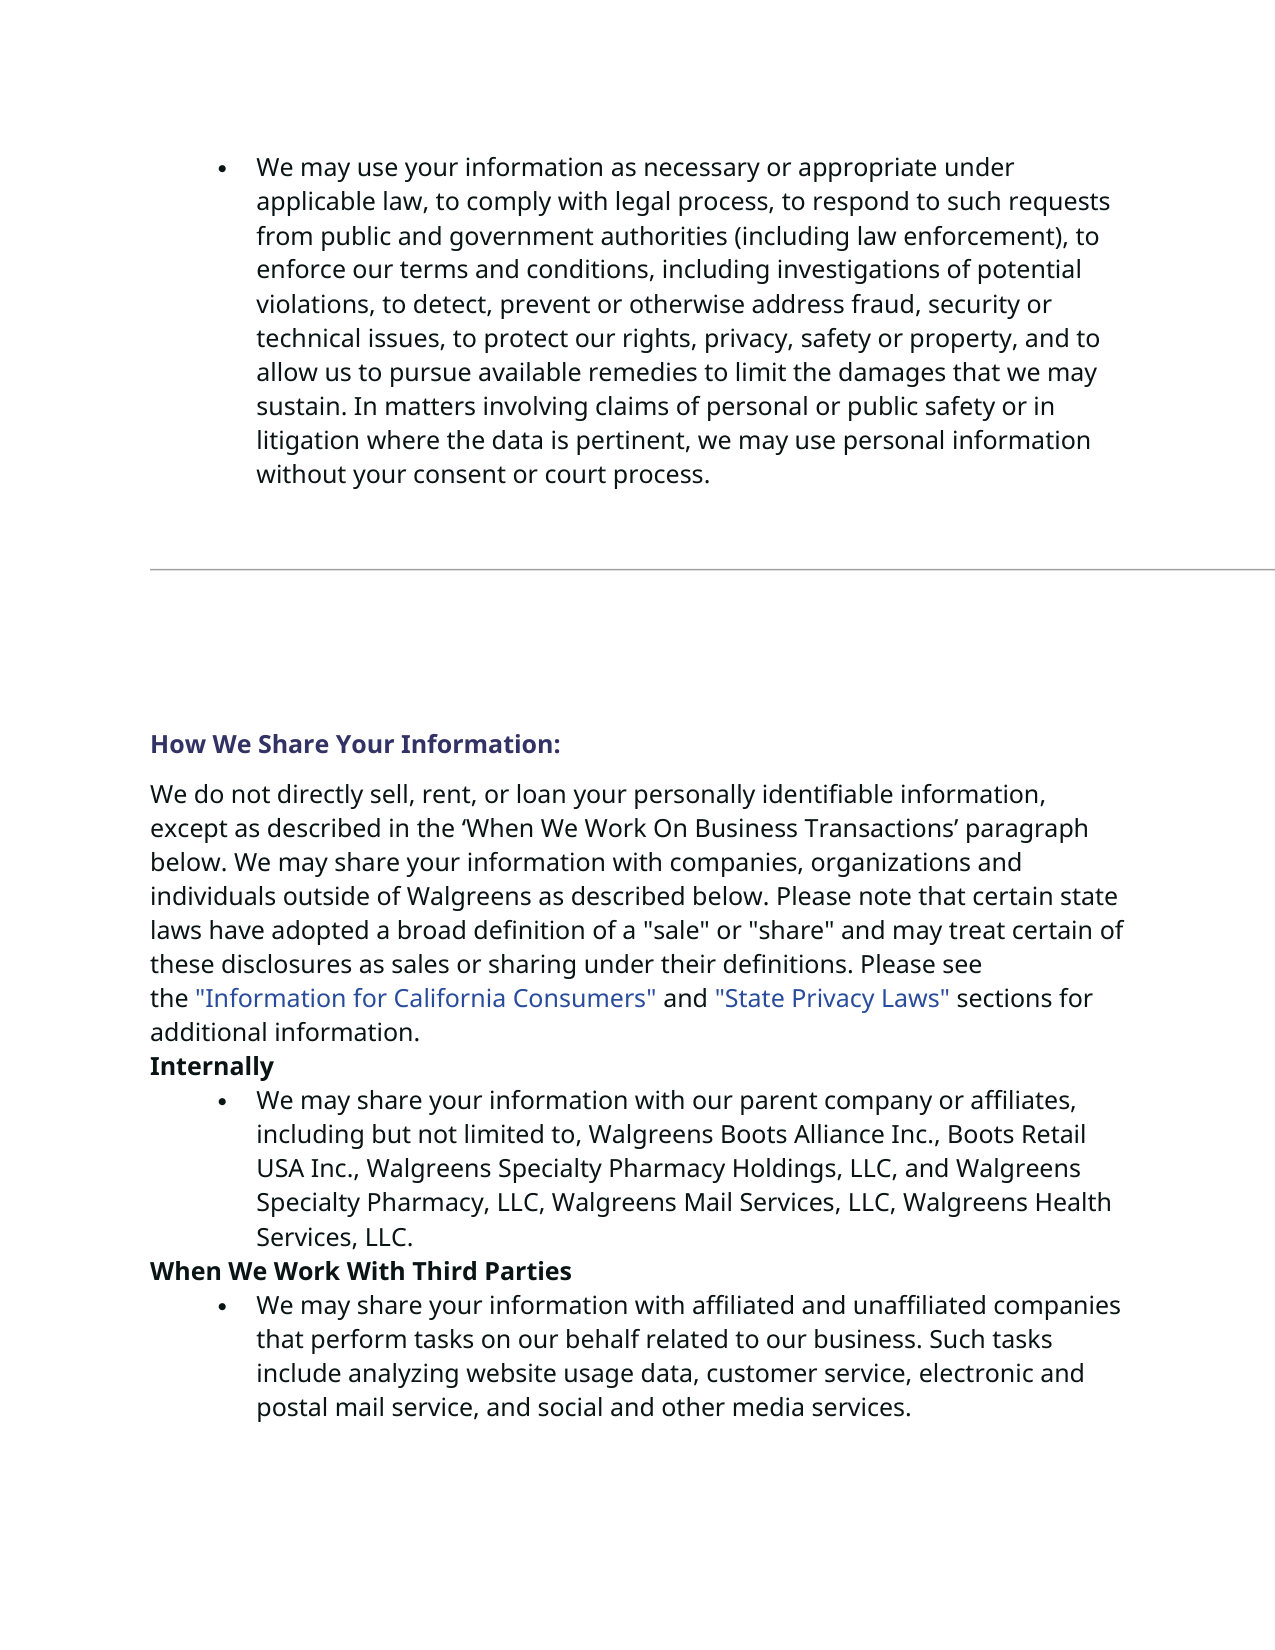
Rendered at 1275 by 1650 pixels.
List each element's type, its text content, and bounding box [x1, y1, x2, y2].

text Internally [150, 1049, 1125, 1083]
text How We Share Your Information: [150, 727, 1125, 761]
text When We Work With Third Parties [150, 1253, 1125, 1287]
list We may share your information with our parent company or affiliates, including but not limited to, Walgreens Boots Alliance Inc., Boots Retail USA Inc., Walgreens Specialty Pharmacy Holdings, LLC, and Walgreens Specialty Pharmacy, LLC, Walgreens Mail Services, LLC, Walgreens Health Services, LLC. [219, 1083, 1125, 1253]
list We may share your information with affiliated and unaffiliated companies that perform tasks on our behalf related to our business. Such tasks include analyzing website usage data, customer service, electronic and postal mail service, and social and other media services. [219, 1287, 1125, 1423]
text We do not directly sell, rent, or loan your personally identifiable information, except as described in the ‘When We Work On Business Transactions’ paragraph below. We may share your information with companies, organizations and individuals outside of Walgreens as described below. Please note that certain state laws have adopted a broad definition of a "sale" or "share" and may treat certain of these disclosures as sales or sharing under their definitions. Please see the "Information for California Consumers" and "State Privacy Laws" sections for additional information. [150, 776, 1125, 1049]
list We may use your information as necessary or appropriate under applicable law, to comply with legal process, to respond to such requests from public and government authorities (including law enforcement), to enforce our terms and conditions, including investigations of potential violations, to detect, prevent or otherwise address fraud, security or technical issues, to protect our rights, privacy, safety or property, and to allow us to pursue available remedies to limit the damages that we may sustain. In matters involving claims of personal or public safety or in litigation where the data is pertinent, we may use personal information without your consent or court process. [219, 150, 1125, 491]
